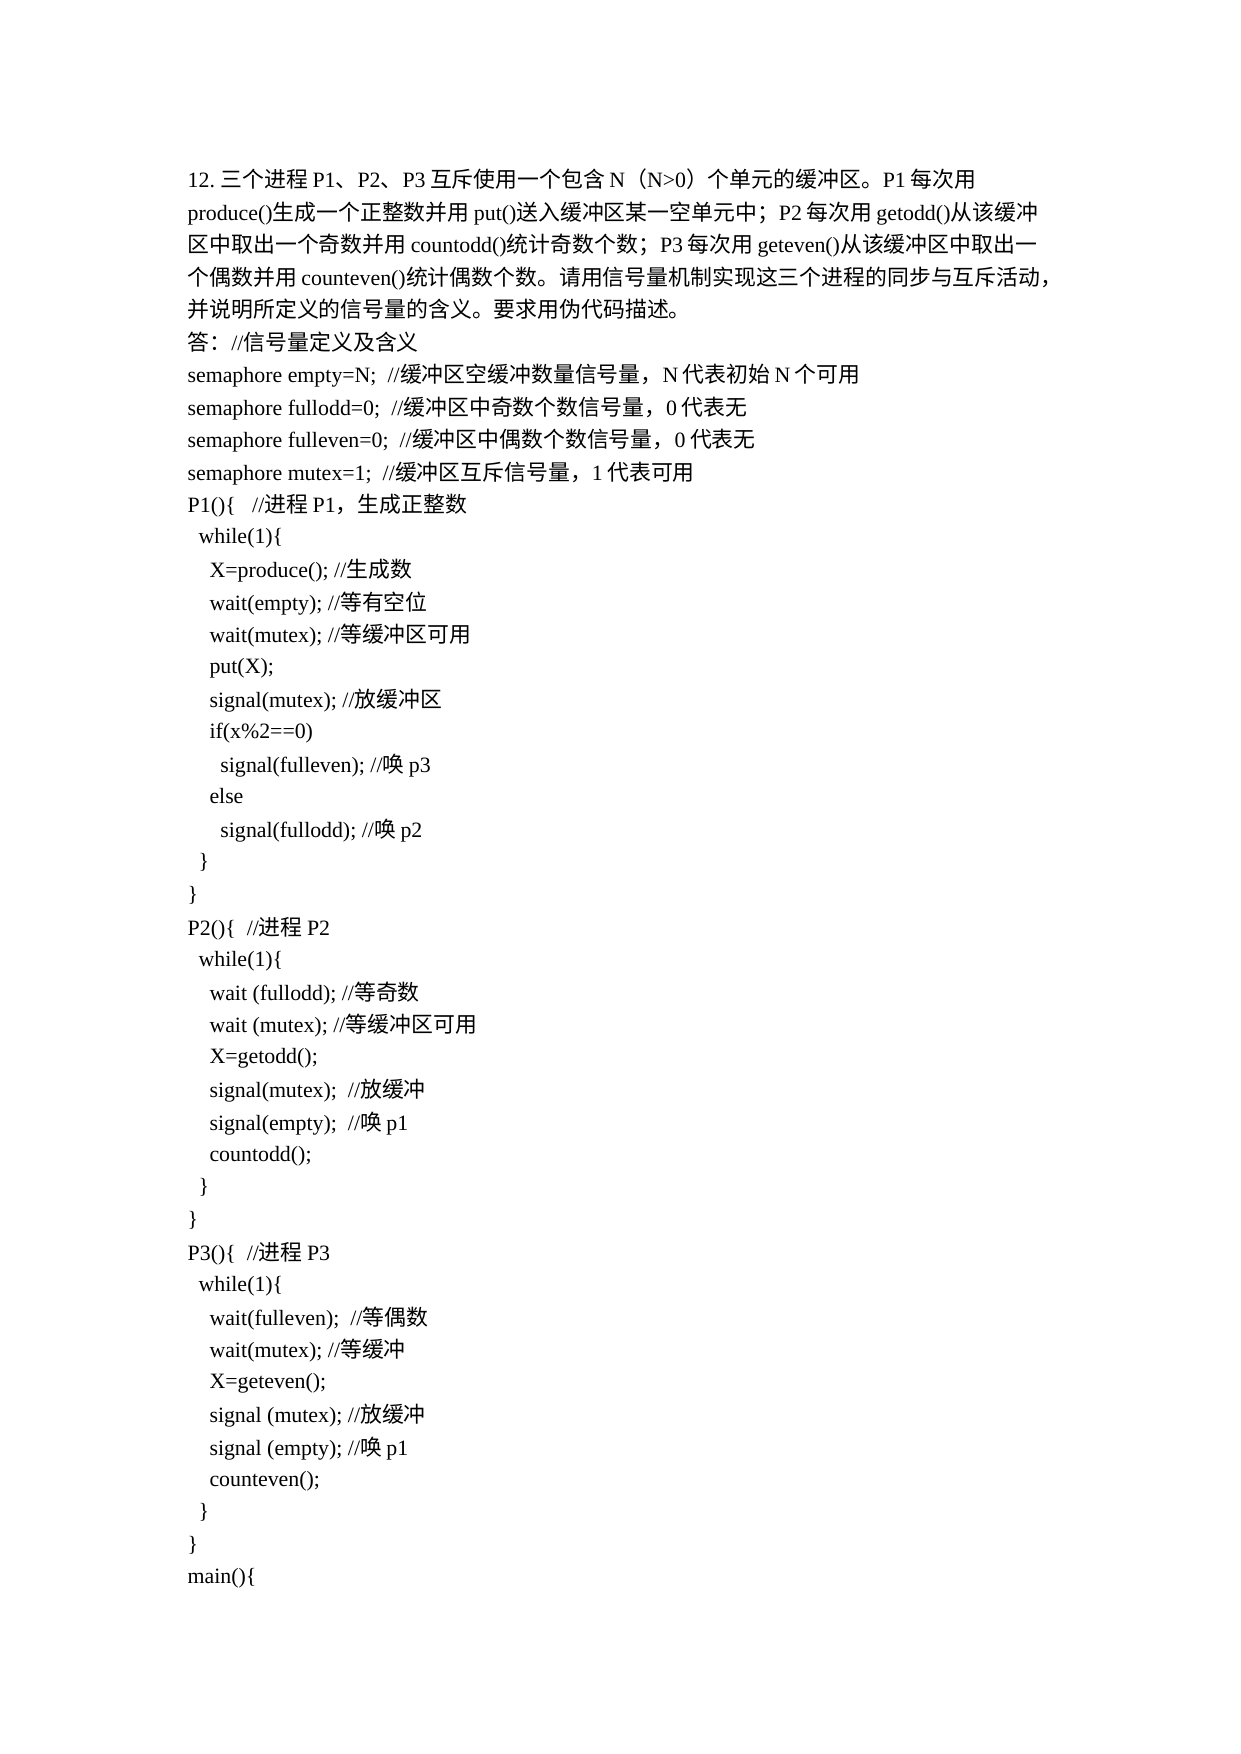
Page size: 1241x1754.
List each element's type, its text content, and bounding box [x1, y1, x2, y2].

text signal(empty); //唤p1 [187, 1104, 1053, 1137]
text while(1){ [187, 942, 1053, 974]
text X=geteven(); [187, 1364, 1053, 1397]
text wait (fullodd); //等奇数 [187, 974, 1053, 1007]
text signal(mutex); //放缓冲区 [187, 682, 1053, 714]
text } [187, 1202, 1053, 1234]
text wait(fulleven); //等偶数 [187, 1299, 1053, 1332]
text } [187, 1527, 1053, 1559]
text semaphore mutex=1; //缓冲区互斥信号量，1代表可用 [187, 454, 1053, 487]
text } [187, 1169, 1053, 1202]
text } [187, 844, 1053, 877]
text P1(){ //进程P1，生成正整数 [187, 487, 1053, 519]
text } [187, 1494, 1053, 1527]
text P3(){ //进程P3 [187, 1234, 1053, 1267]
text semaphore fullodd=0; //缓冲区中奇数个数信号量，0代表无 [187, 389, 1053, 422]
text signal (mutex); //放缓冲 [187, 1397, 1053, 1429]
text 答：//信号量定义及含义 [187, 324, 1053, 357]
text semaphore fulleven=0; //缓冲区中偶数个数信号量，0代表无 [187, 422, 1053, 454]
text wait (mutex); //等缓冲区可用 [187, 1007, 1053, 1039]
text wait(mutex); //等缓冲 [187, 1332, 1053, 1364]
text signal (empty); //唤p1 [187, 1429, 1053, 1462]
text else [187, 779, 1053, 812]
text wait(mutex); //等缓冲区可用 [187, 617, 1053, 649]
text signal(fulleven); //唤p3 [187, 747, 1053, 779]
text main(){ [187, 1559, 1053, 1592]
text countodd(); [187, 1137, 1053, 1169]
text semaphore empty=N; //缓冲区空缓冲数量信号量，N代表初始N个可用 [187, 357, 1053, 389]
text if(x%2==0) [187, 714, 1053, 747]
text while(1){ [187, 1267, 1053, 1299]
text wait(empty); //等有空位 [187, 584, 1053, 617]
text } [187, 877, 1053, 909]
text X=getodd(); [187, 1039, 1053, 1072]
text put(X); [187, 649, 1053, 682]
text while(1){ [187, 519, 1053, 552]
text counteven(); [187, 1462, 1053, 1494]
text signal(fullodd); //唤p2 [187, 812, 1053, 844]
text 12. 三个进程P1、P2、P3互斥使用一个包含N（N>0）个单元的缓冲区。P1每次用produce()生成一个正整数并用put()送入缓冲区某一空单元中；P2每次用getodd()从该缓冲区中取出一个奇数并用countodd()统计奇数个数；P3每次用geteven()从该缓冲区中取出一个偶数并用counteven()统计偶数个数。请用信号量机制实现这三个进程的同步与互斥活动，并说明所定义的信号量的含义。要求用伪代码描述。 [187, 162, 1053, 324]
text X=produce(); //生成数 [187, 552, 1053, 584]
text signal(mutex); //放缓冲 [187, 1072, 1053, 1104]
text P2(){ //进程P2 [187, 909, 1053, 942]
